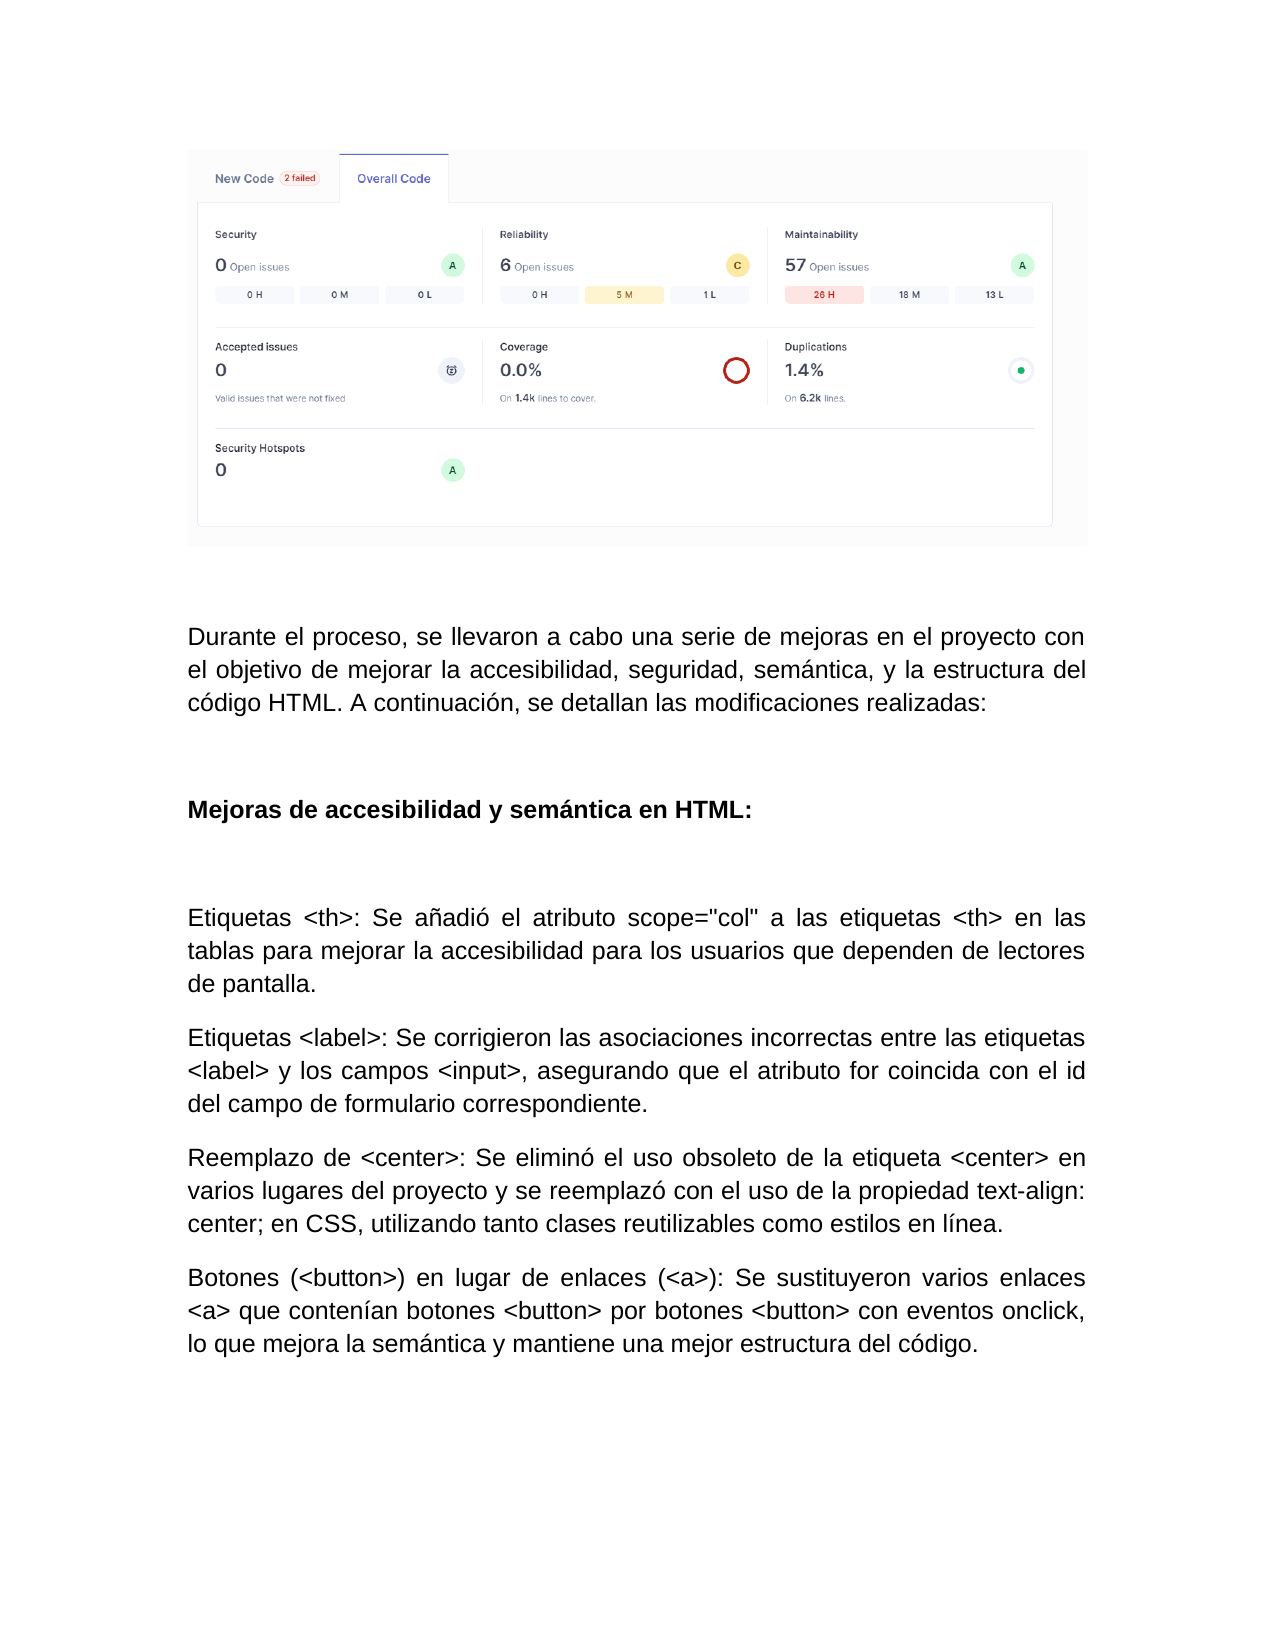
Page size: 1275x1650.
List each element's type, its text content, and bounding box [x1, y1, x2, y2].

text Reemplazo de <center>: Se eliminó el uso obsoleto de la etiqueta <center> en varios lugares del proyecto y se reemplazó con el uso de la propiedad text-align: center; en CSS, utilizando tanto clases reutilizables como estilos en línea. [187, 1143, 1087, 1238]
text Durante el proceso, se llevaron a cabo una serie de mejoras en el proyecto con el objetivo de mejorar la accesibilidad, seguridad, semántica, y la estructura del código HTML. A continuación, se detallan las modificaciones realizadas: [187, 622, 1087, 716]
text Botones (<button>) en lugar de enlaces (<a>): Se sustituyeron varios enlaces <a> que contenían botones <button> por botones <button> con eventos onclick, lo que mejora la semántica y mantiene una mejor estructura del código. [187, 1263, 1087, 1357]
text Etiquetas <th>: Se añadió el atributo scope="col" a las etiquetas <th> en las tablas para mejorar la accesibilidad para los usuarios que dependen de lectores de pantalla. [187, 903, 1087, 998]
text Etiquetas <label>: Se corrigieron las asociaciones incorrectas entre las etiquetas <label> y los campos <input>, asegurando que el atributo for coincida con el id del campo de formulario correspondiente. [187, 1023, 1087, 1118]
picture [187, 150, 1088, 546]
text Mejoras de accesibilidad y semántica en HTML: [187, 795, 1087, 824]
